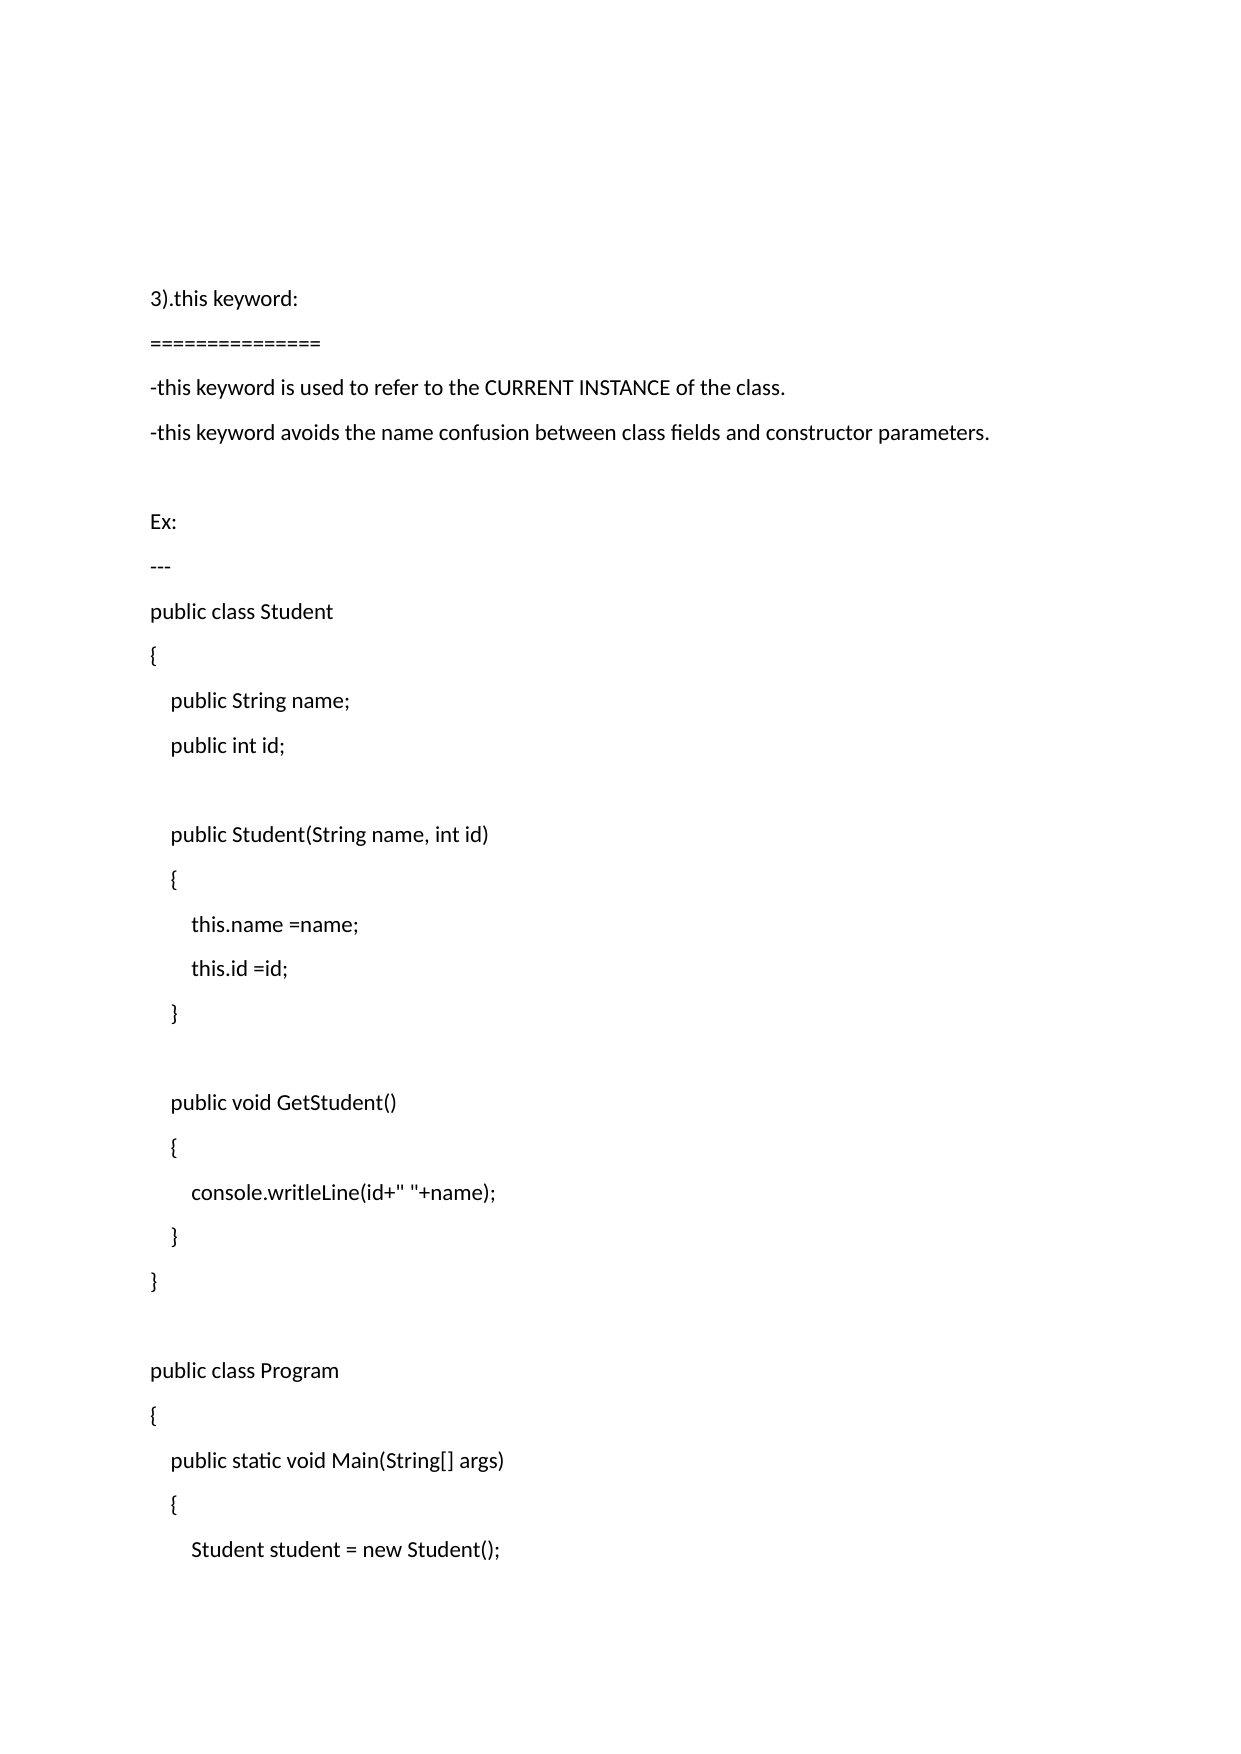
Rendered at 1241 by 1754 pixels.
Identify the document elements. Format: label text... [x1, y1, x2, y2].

text { [150, 1491, 1090, 1519]
text } [150, 1267, 1090, 1295]
text public static void Main(String[] args) [150, 1446, 1090, 1474]
text 3).this keyword: [150, 284, 1090, 312]
text } [150, 999, 1090, 1027]
text { [150, 1401, 1090, 1429]
text { [150, 1133, 1090, 1161]
text public int id; [150, 731, 1090, 759]
text console.writleLine(id+" "+name); [150, 1178, 1090, 1206]
text { [150, 642, 1090, 669]
text { [150, 865, 1090, 893]
text Student student = new Student(); [150, 1535, 1090, 1563]
text } [150, 1222, 1090, 1251]
text public class Student [150, 597, 1090, 625]
text public String name; [150, 686, 1090, 714]
text this.id =id; [150, 954, 1090, 982]
text Ex: [150, 507, 1090, 536]
text public Student(String name, int id) [150, 820, 1090, 848]
text -this keyword avoids the name confusion between class fields and constructor parameters. [150, 418, 1090, 446]
text public class Program [150, 1357, 1090, 1384]
text public void GetStudent() [150, 1088, 1090, 1116]
text --- [150, 552, 1090, 580]
text this.name =name; [150, 910, 1090, 938]
text =============== [150, 329, 1090, 357]
text -this keyword is used to refer to the CURRENT INSTANCE of the class. [150, 373, 1090, 401]
